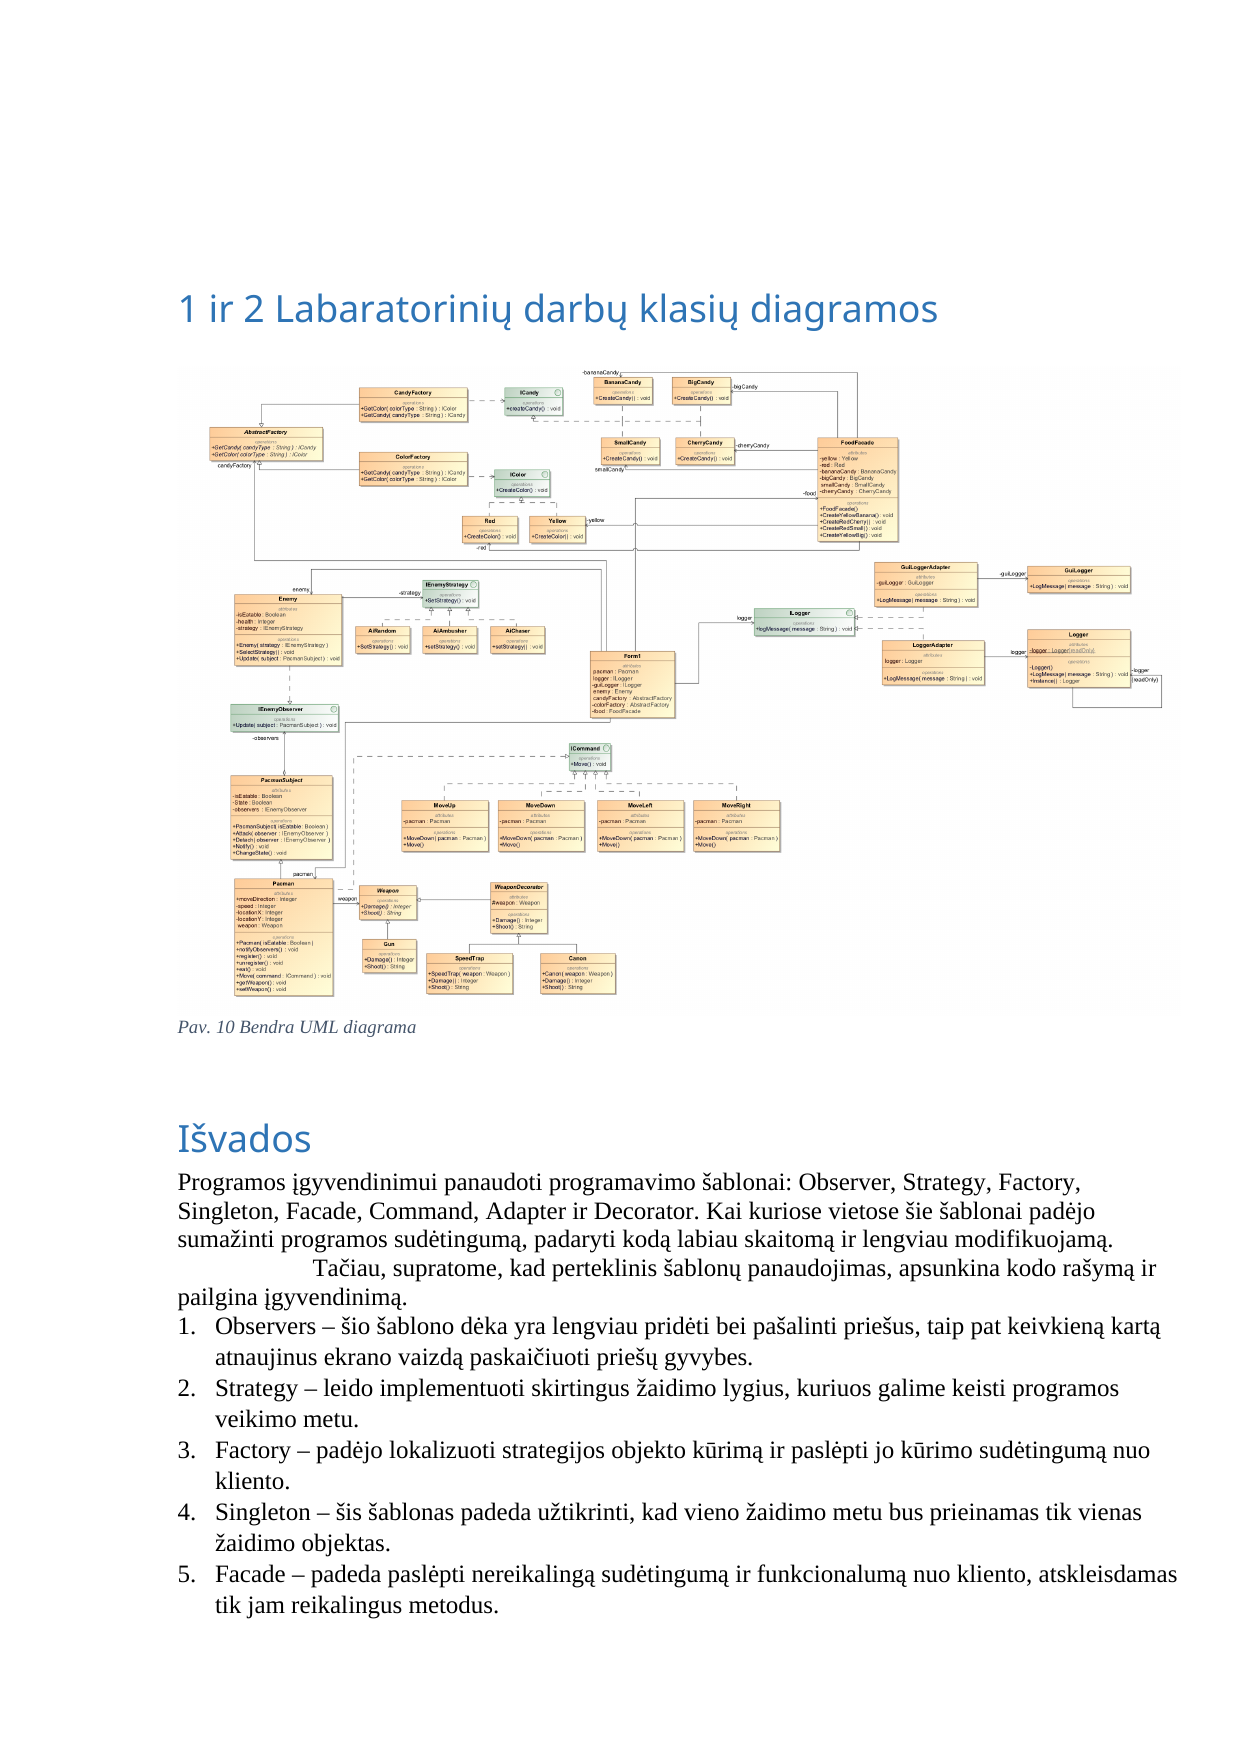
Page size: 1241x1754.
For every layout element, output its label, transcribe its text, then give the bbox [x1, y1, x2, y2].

text Programos įgyvendinimui panaudoti programavimo šablonai: Observer, Strategy, Factory, Singleton, Facade, Command, Adapter ir Decorator. Kai kuriose vietose šie šablonai padėjo sumažinti programos sudėtingumą, padaryti kodą labiau skaitomą ir lengviau modifikuojamą. [177, 1167, 1181, 1253]
list Factory – padėjo lokalizuoti strategijos objekto kūrimą ir paslėpti jo kūrimo sudėtingumą nuo kliento. [177, 1435, 1181, 1495]
subtitle 1 ir 2 Labaratorinių darbų klasių diagramos [177, 282, 1181, 333]
list Strategy – leido implementuoti skirtingus žaidimo lygius, kuriuos galime keisti programos veikimo metu. [177, 1373, 1181, 1433]
text Tačiau, supratome, kad perteklinis šablonų panaudojimas, apsunkina kodo rašymą ir pailgina įgyvendinimą. [177, 1253, 1181, 1311]
list Singleton – šis šablonas padeda užtikrinti, kad vieno žaidimo metu bus prieinamas tik vienas žaidimo objektas. [177, 1497, 1181, 1557]
list Observers – šio šablono dėka yra lengviau pridėti bei pašalinti priešus, taip pat keivkieną kartą atnaujinus ekrano vaizdą paskaičiuoti priešų gyvybes. [177, 1311, 1181, 1371]
list Facade – padeda paslėpti nereikalingą sudėtingumą ir funkcionalumą nuo kliento, atskleisdamas tik jam reikalingus metodus. [177, 1559, 1181, 1619]
subtitle Išvados [177, 1112, 1181, 1163]
picture [177, 366, 1182, 1016]
